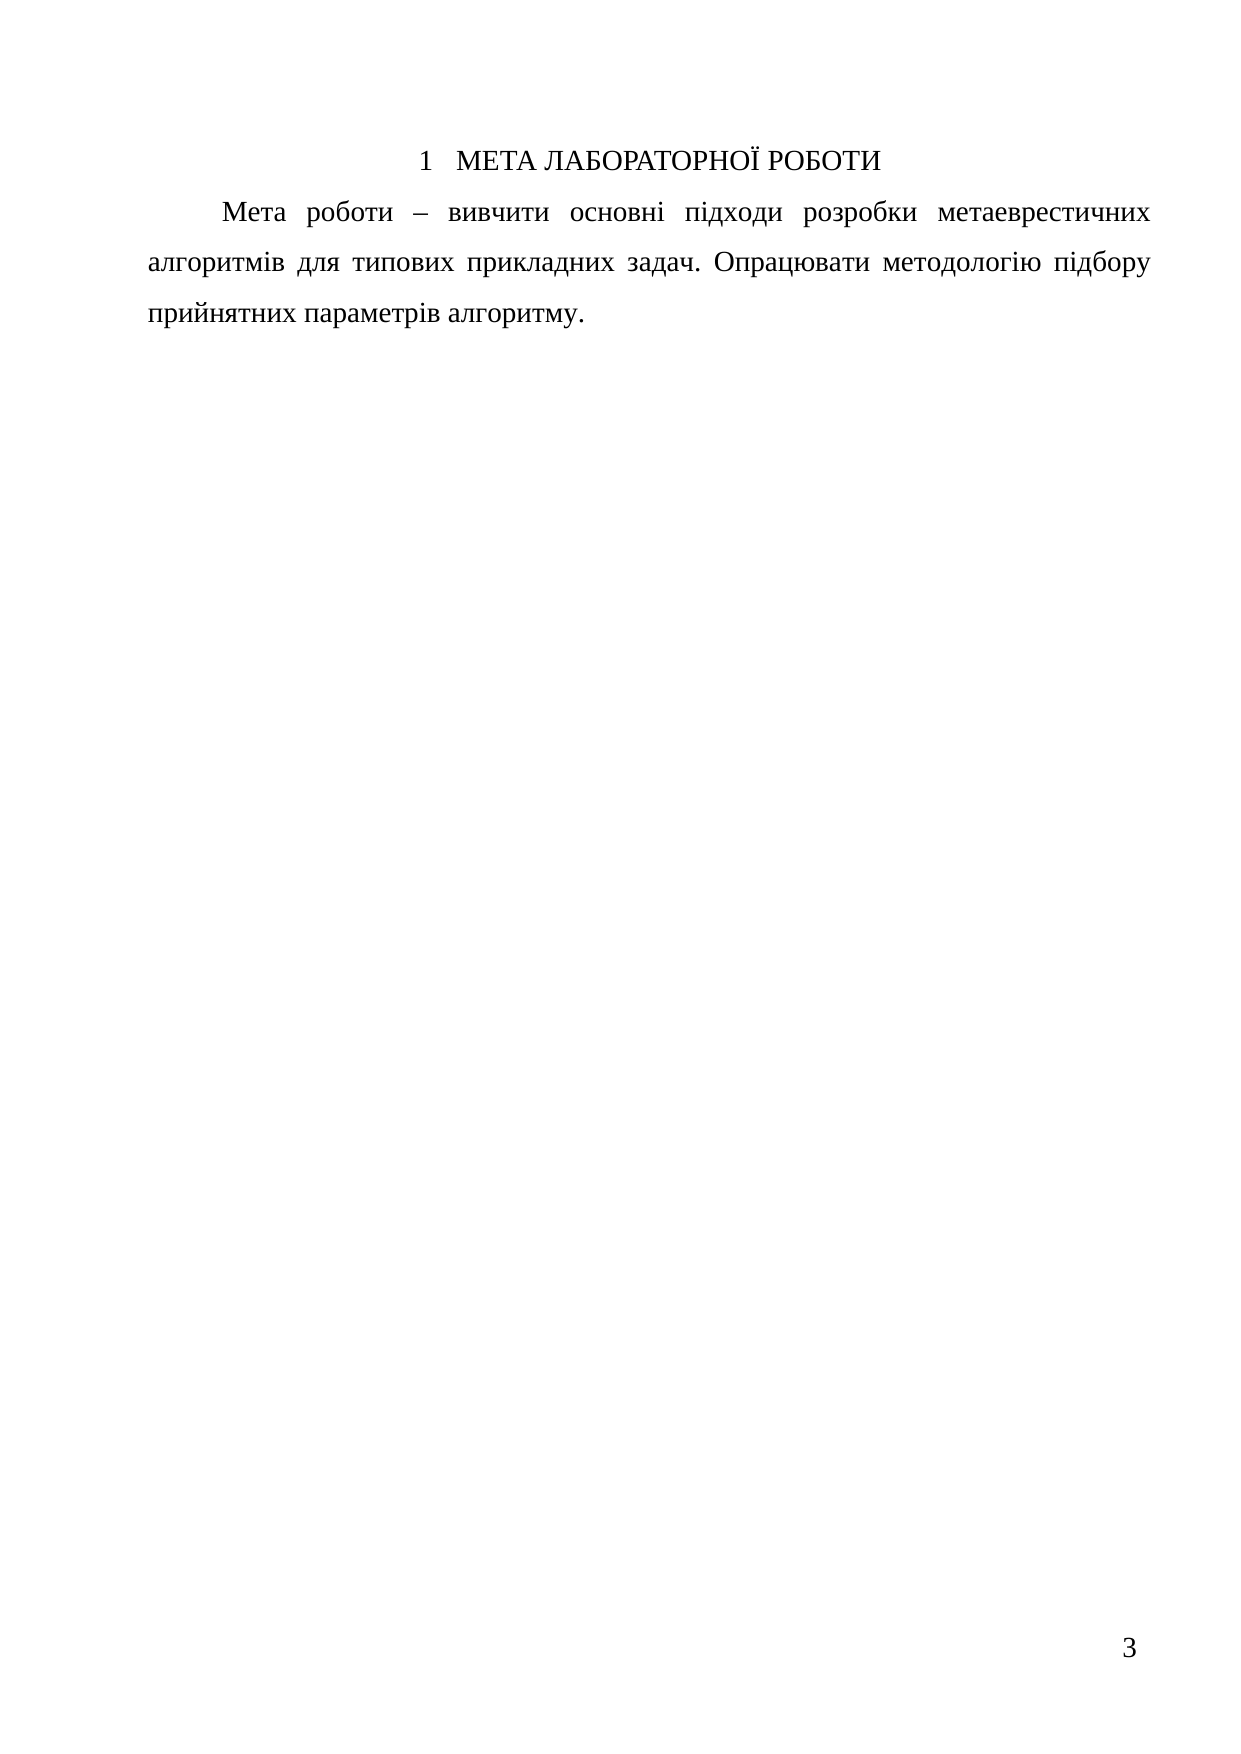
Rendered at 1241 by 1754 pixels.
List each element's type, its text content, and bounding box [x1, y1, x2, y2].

text Мета роботи – вивчити основні підходи розробки метаеврестичних алгоритмів для типових прикладних задач. Опрацювати методологію підбору прийнятних параметрів алгоритму. [148, 194, 1152, 328]
subtitle Мета лабораторної роботи [148, 143, 1152, 177]
